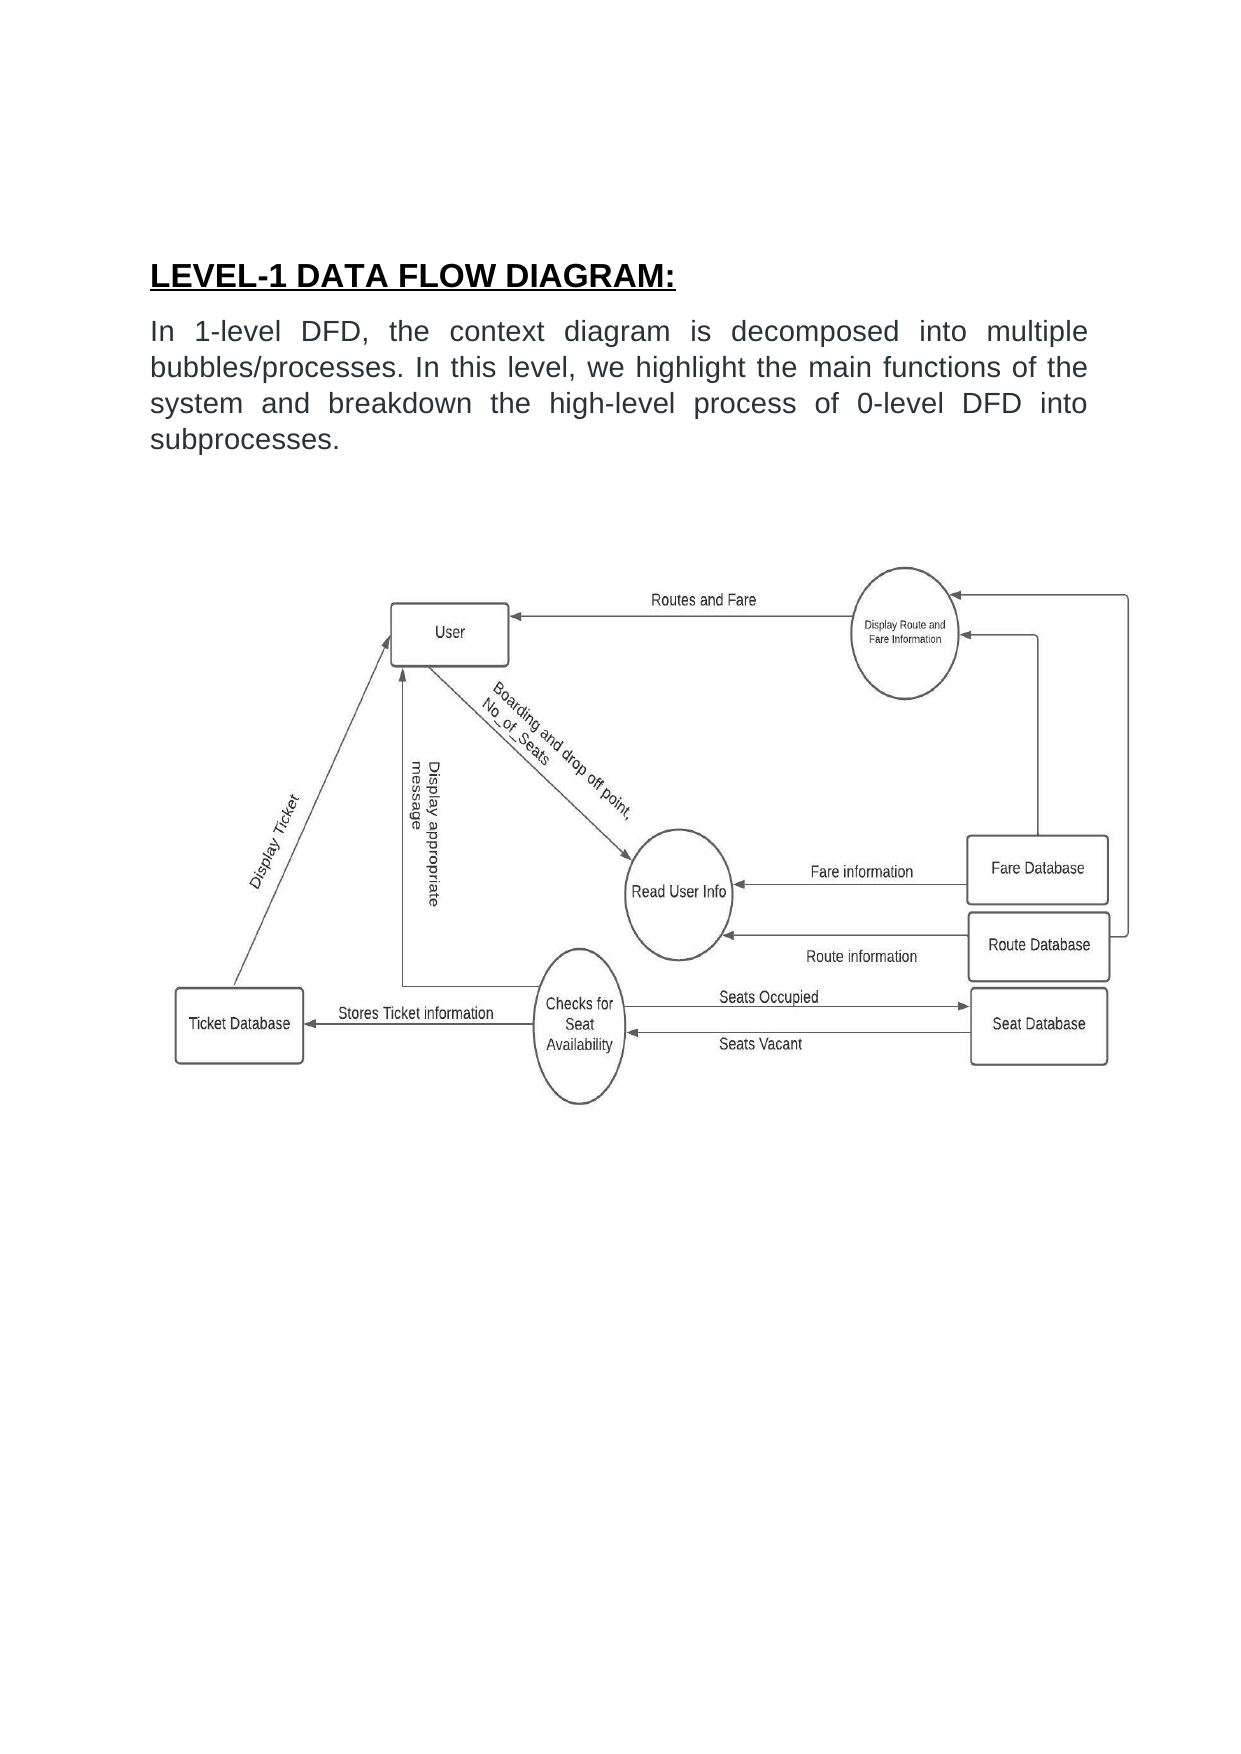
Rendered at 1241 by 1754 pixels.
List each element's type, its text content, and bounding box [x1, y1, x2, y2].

picture [150, 527, 1154, 1187]
text In 1-level DFD, the context diagram is decomposed into multiple bubbles/processes. In this level, we highlight the main functions of the system and breakdown the high-level process of 0-level DFD into subprocesses. [150, 419, 1090, 456]
text LEVEL-1 DATA FLOW DIAGRAM: [150, 256, 1090, 294]
